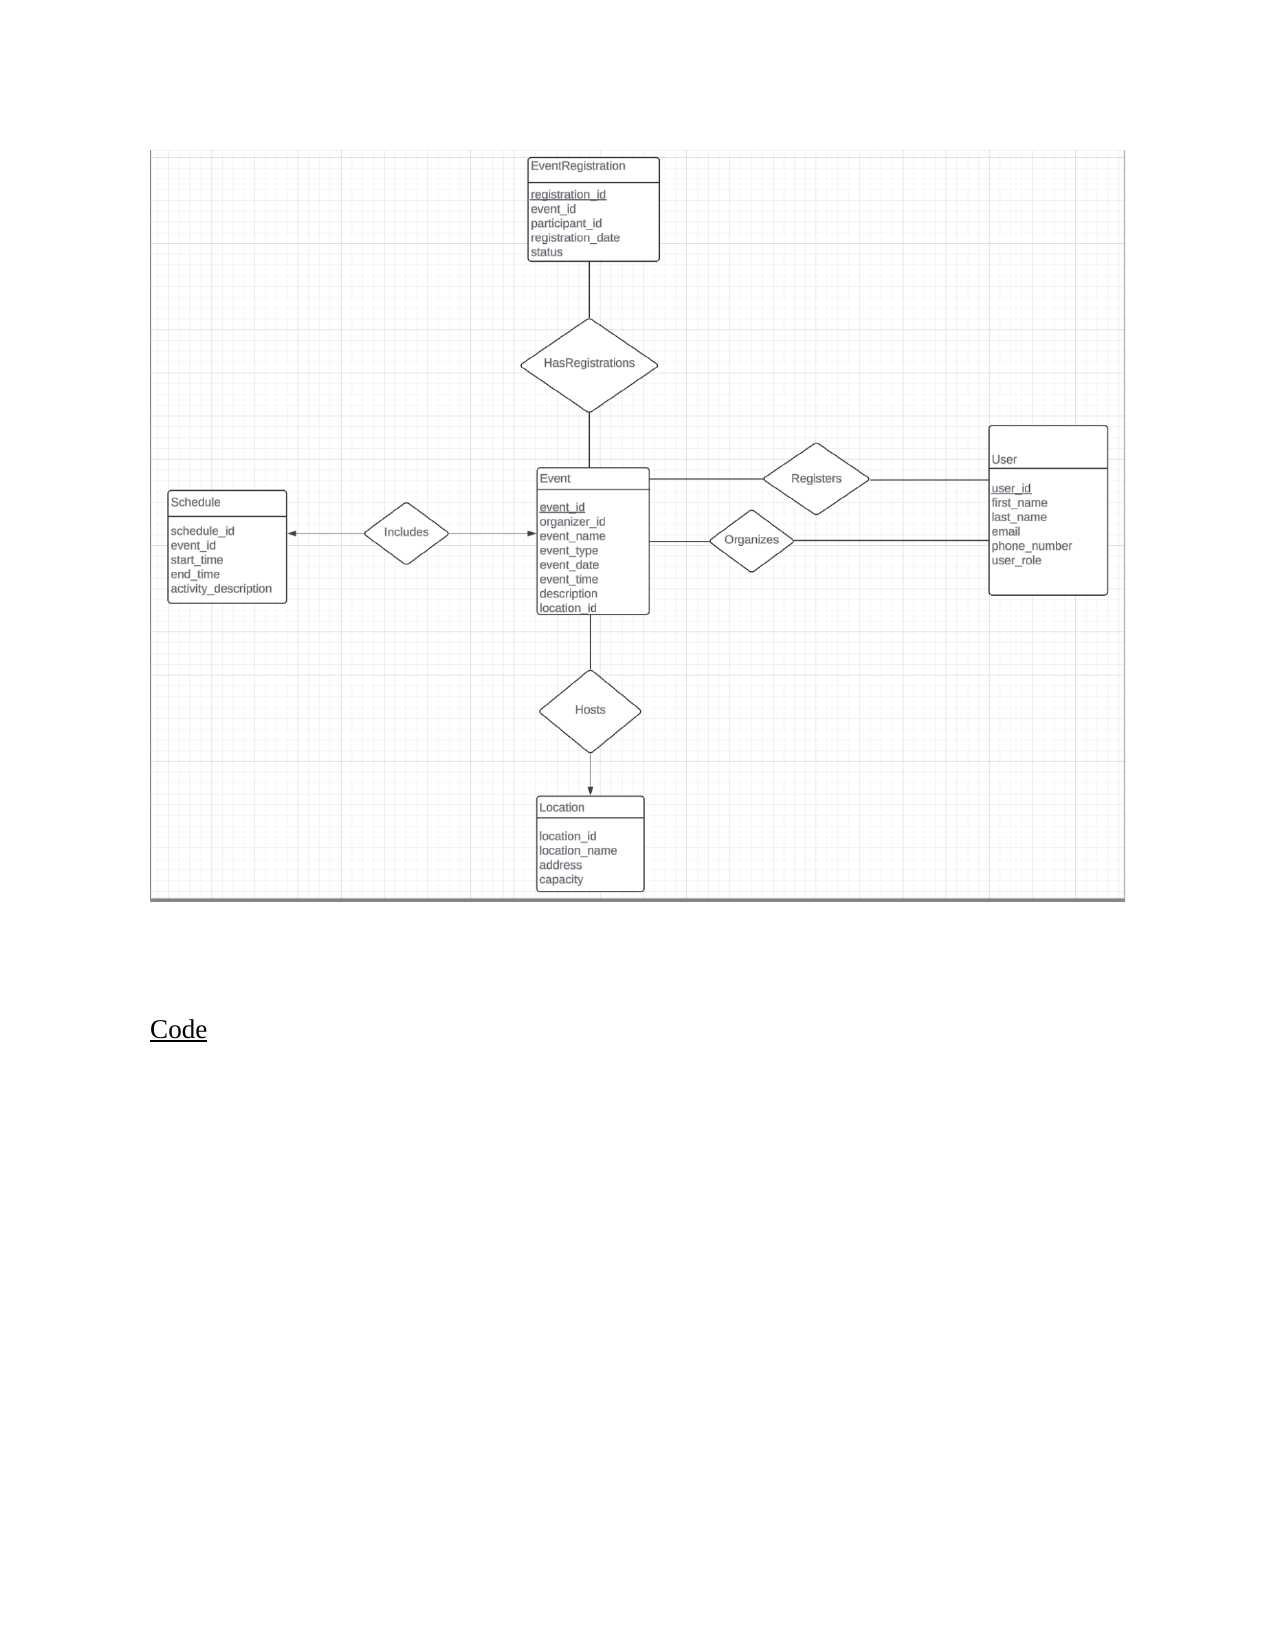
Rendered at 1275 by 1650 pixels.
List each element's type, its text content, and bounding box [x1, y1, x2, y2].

text Code [150, 1013, 1125, 1044]
picture [150, 150, 1125, 902]
